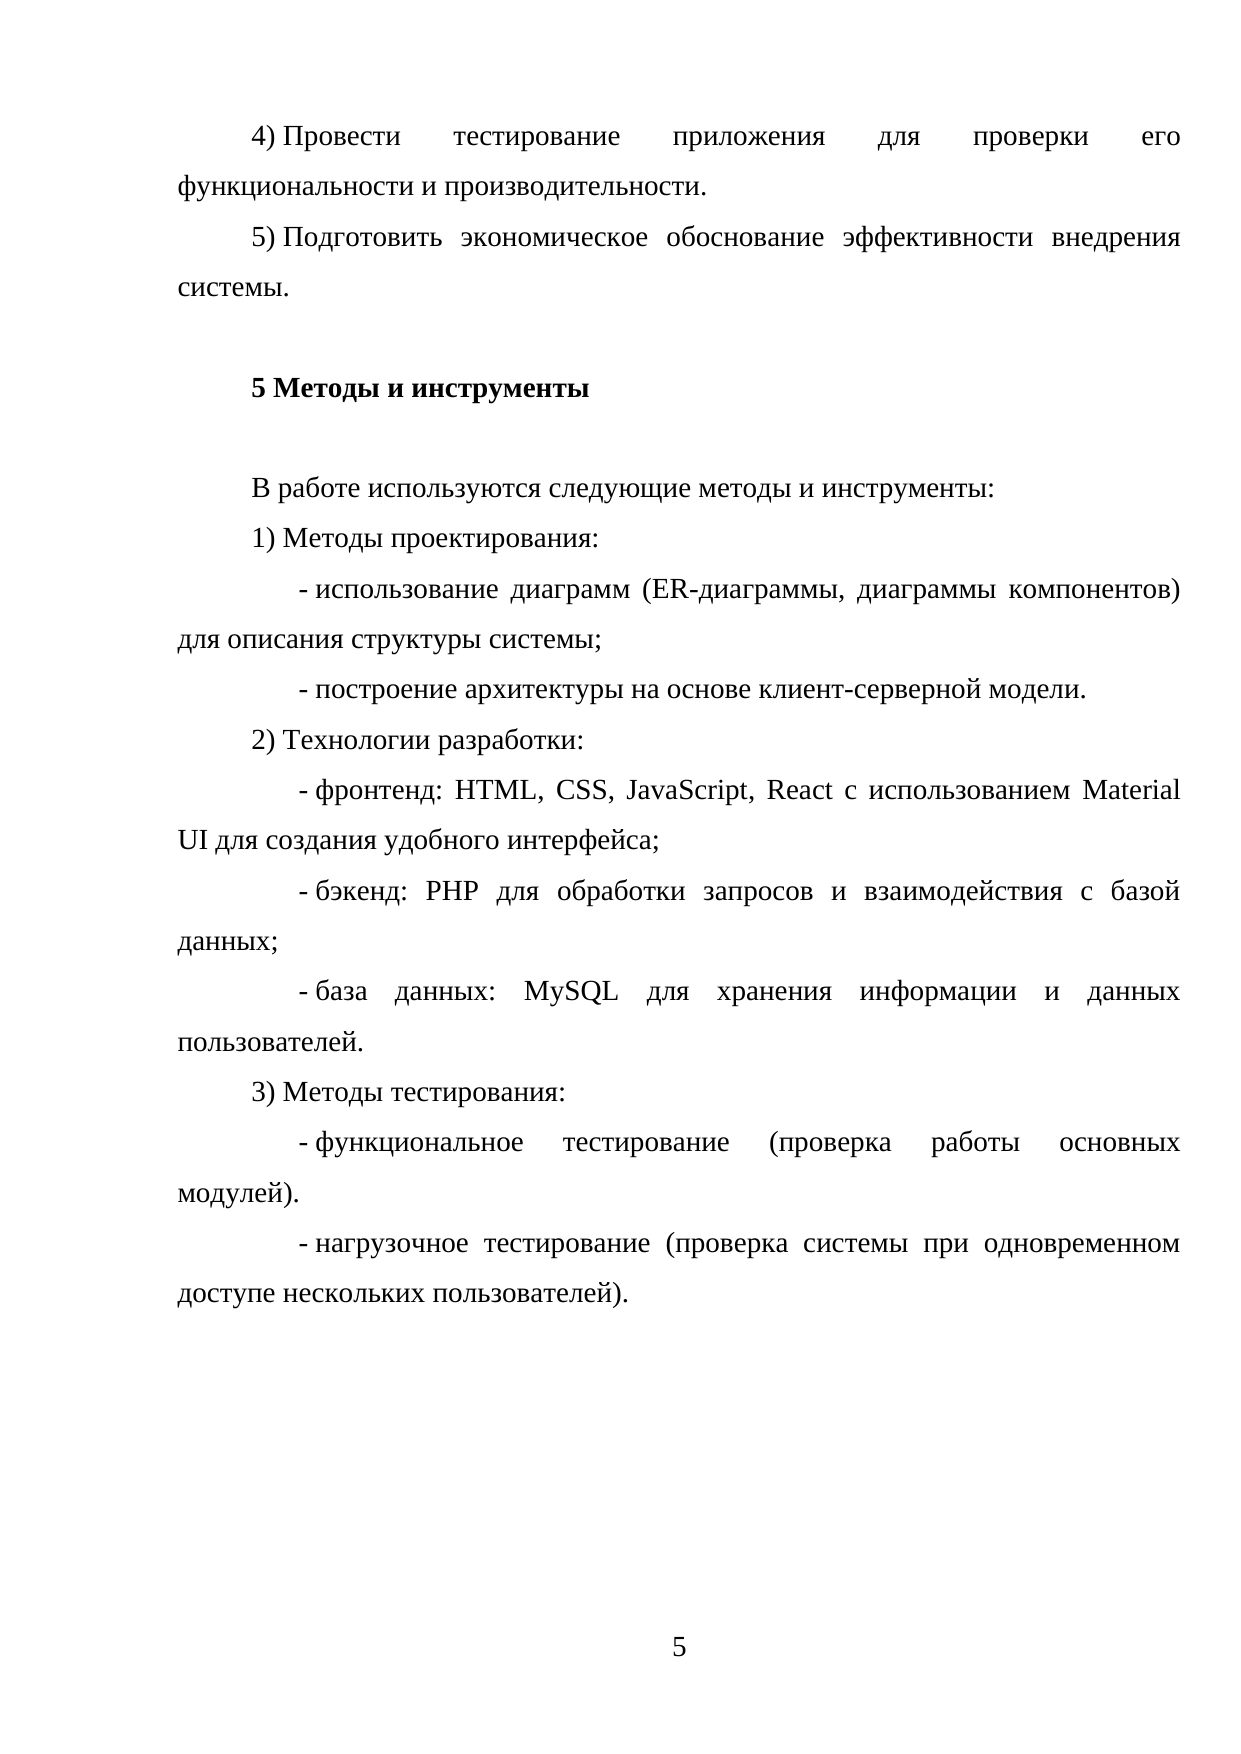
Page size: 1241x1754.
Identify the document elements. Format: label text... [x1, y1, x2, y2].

text 5) Подготовить экономическое обоснование эффективности внедрения системы. [177, 219, 1181, 303]
text В работе используются следующие методы и инструменты: [177, 470, 1181, 504]
text - нагрузочное тестирование (проверка системы при одновременном доступе нескольких пользователей). [177, 1225, 1181, 1309]
text 3) Методы тестирования: [177, 1074, 1181, 1108]
text 1) Методы проектирования: [177, 521, 1181, 554]
text - фронтенд: HTML, CSS, JavaScript, React с использованием Material UI для создания удобного интерфейса; [177, 772, 1181, 856]
text - функциональное тестирование (проверка работы основных модулей). [177, 1124, 1181, 1208]
text - использование диаграмм (ER-диаграммы, диаграммы компонентов) для описания структуры системы; [177, 571, 1181, 655]
text 4) Провести тестирование приложения для проверки его функциональности и производительности. [177, 118, 1181, 202]
text - база данных: MySQL для хранения информации и данных пользователей. [177, 973, 1181, 1057]
text - бэкенд: PHP для обработки запросов и взаимодействия с базой данных; [177, 873, 1181, 957]
text - построение архитектуры на основе клиент-серверной модели. [177, 672, 1181, 705]
text 2) Технологии разработки: [177, 722, 1181, 755]
text 5 Методы и инструменты [177, 370, 1181, 403]
